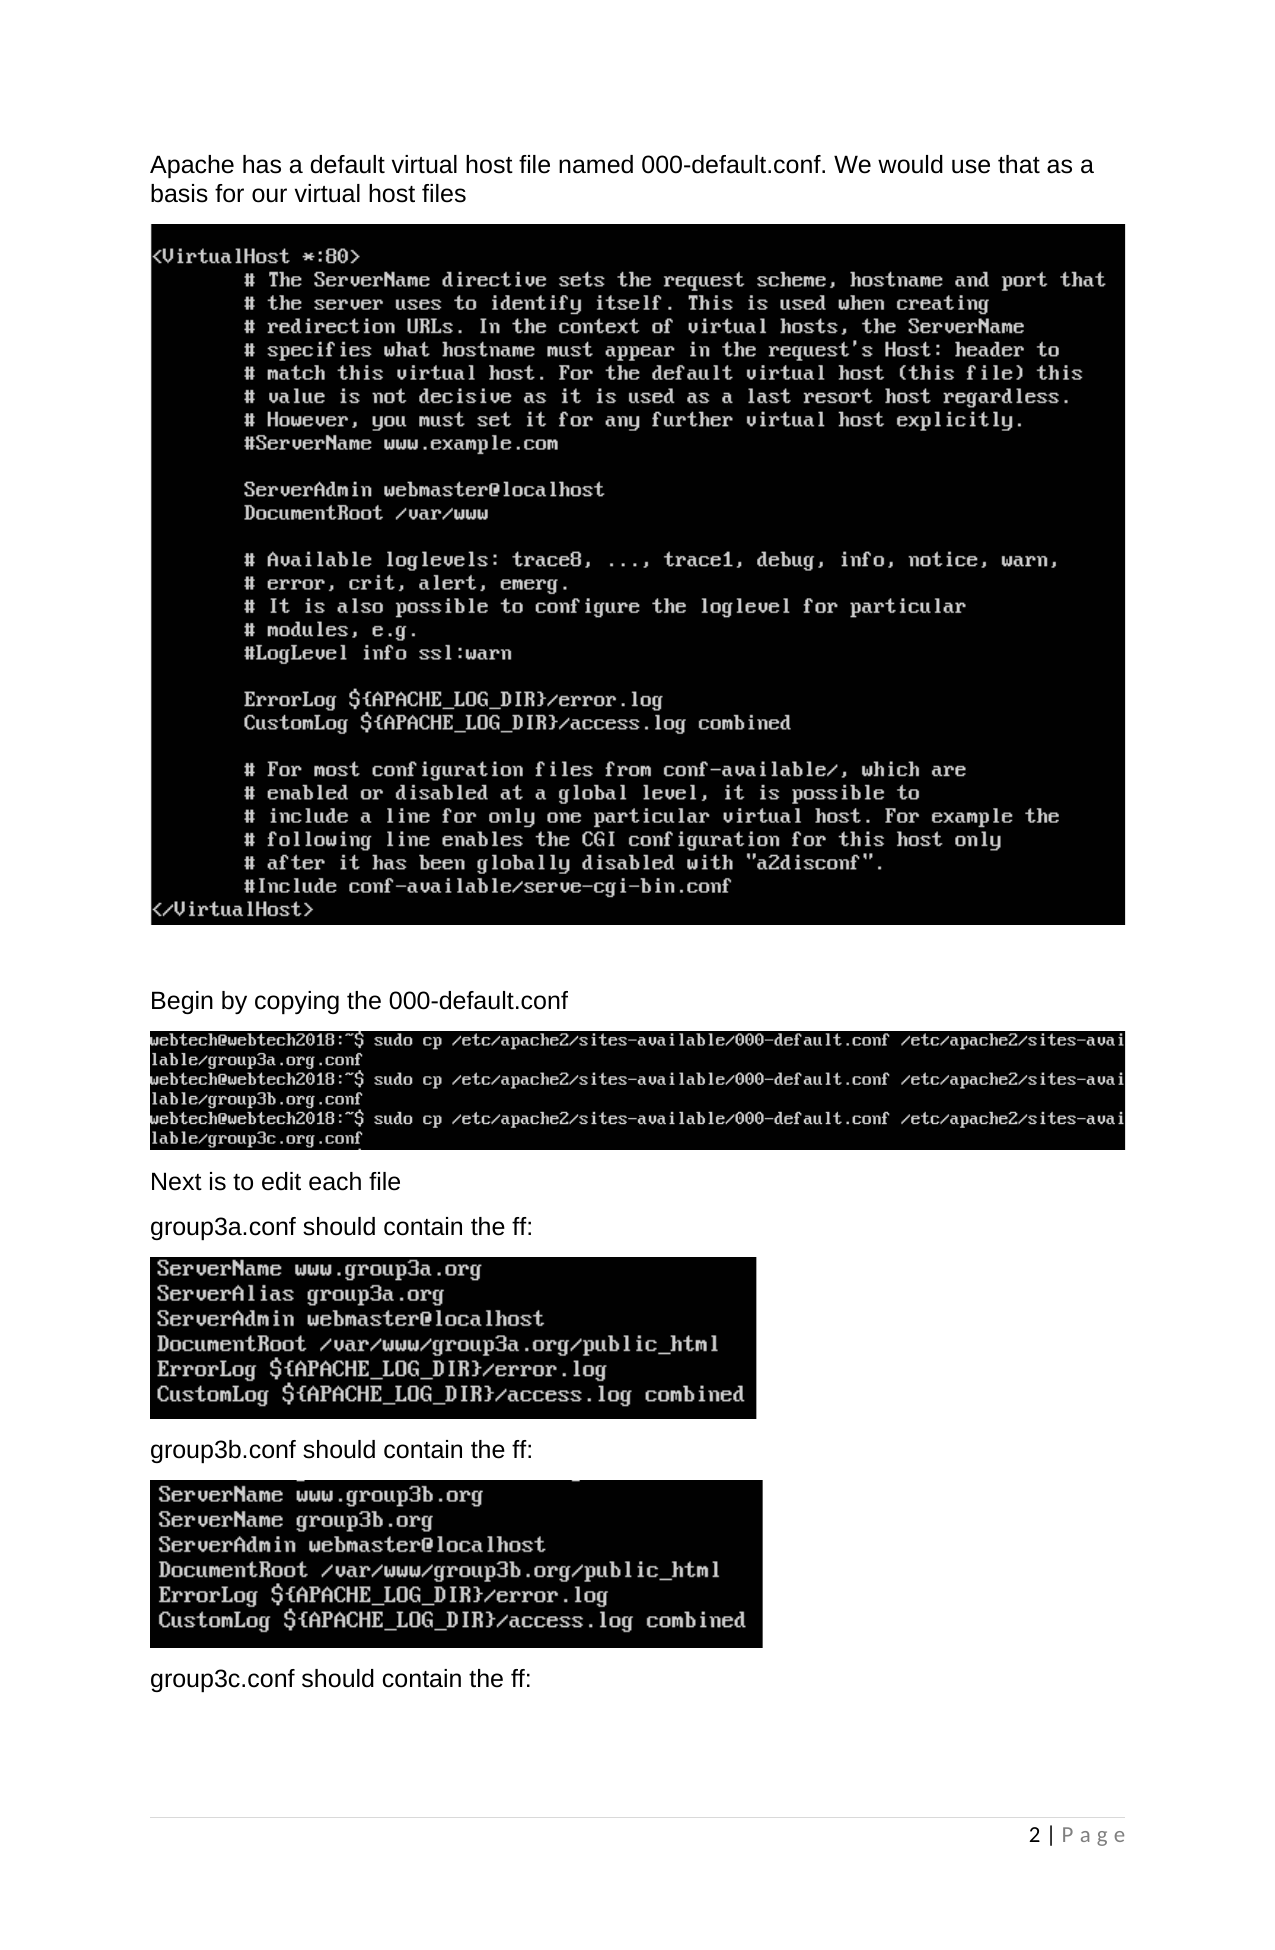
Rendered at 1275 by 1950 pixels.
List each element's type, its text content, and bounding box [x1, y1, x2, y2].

text Apache has a default virtual host file named 000-default.conf. We would use that as a basis for our virtual host files [150, 150, 1125, 207]
text group3b.conf should contain the ff: [150, 1435, 1125, 1464]
picture [150, 1480, 763, 1648]
text Begin by copying the 000-default.conf [150, 986, 1125, 1015]
text Next is to edit each file [150, 1167, 1125, 1195]
text group3a.conf should contain the ff: [150, 1212, 1125, 1241]
text group3c.conf should contain the ff: [150, 1664, 1125, 1693]
picture [150, 1257, 757, 1419]
picture [150, 224, 1126, 925]
picture [150, 1031, 1126, 1150]
